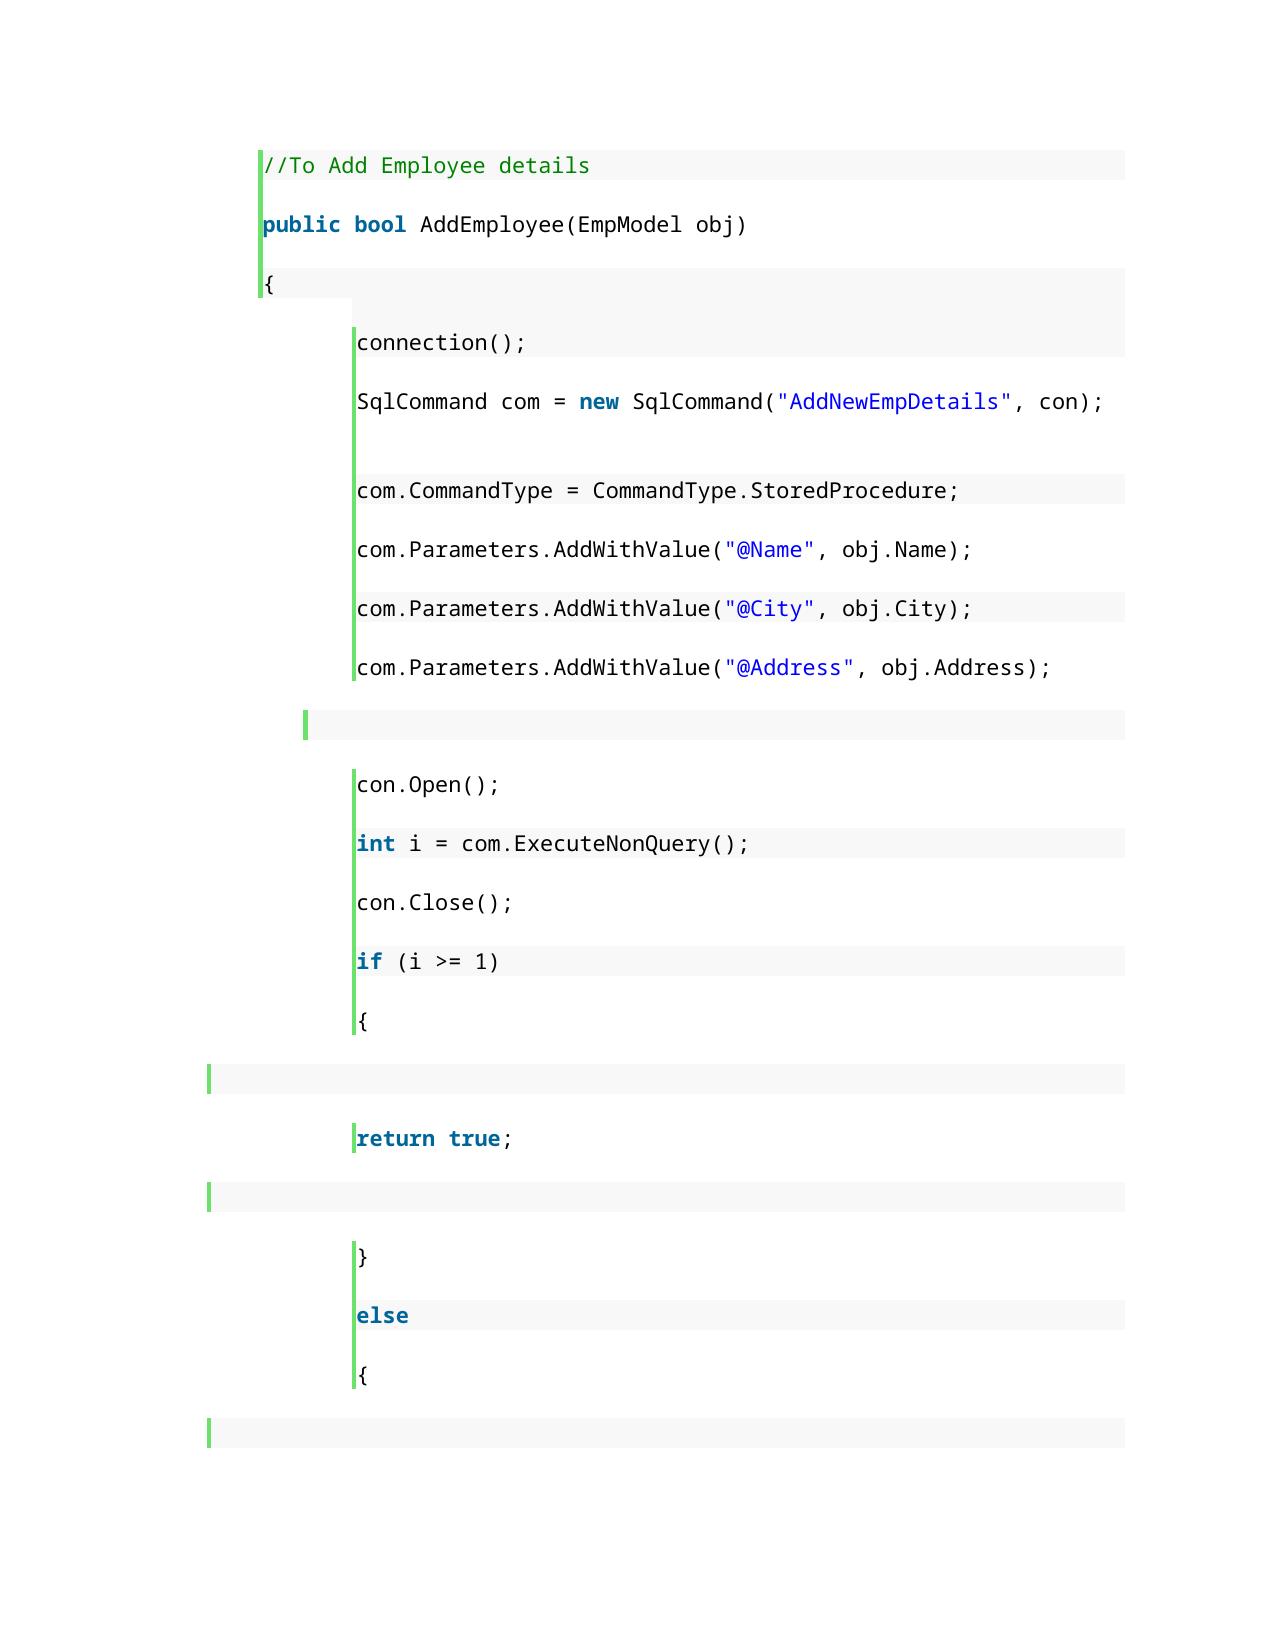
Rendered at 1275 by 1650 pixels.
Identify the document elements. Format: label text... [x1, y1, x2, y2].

text else [356, 1300, 1125, 1330]
text con.Close(); [356, 887, 1125, 917]
text { [263, 268, 1125, 298]
text if (i >= 1) [356, 946, 1125, 976]
text com.CommandType = CommandType.StoredProcedure; [356, 474, 1125, 504]
text SqlCommand com = new SqlCommand("AddNewEmpDetails", con); [356, 386, 1125, 445]
text return true; [356, 1123, 1125, 1153]
text { [356, 1359, 1125, 1389]
text con.Open(); [356, 769, 1125, 799]
text com.Parameters.AddWithValue("@City", obj.City); [356, 592, 1125, 622]
text com.Parameters.AddWithValue("@Name", obj.Name); [356, 533, 1125, 563]
text com.Parameters.AddWithValue("@Address", obj.Address); [356, 651, 1125, 681]
text { [356, 1005, 1125, 1035]
text connection(); [356, 327, 1125, 357]
text //To Add Employee details [263, 150, 1125, 180]
text int i = com.ExecuteNonQuery(); [356, 828, 1125, 858]
text } [356, 1241, 1125, 1271]
text public bool AddEmployee(EmpModel obj) [263, 209, 1125, 239]
